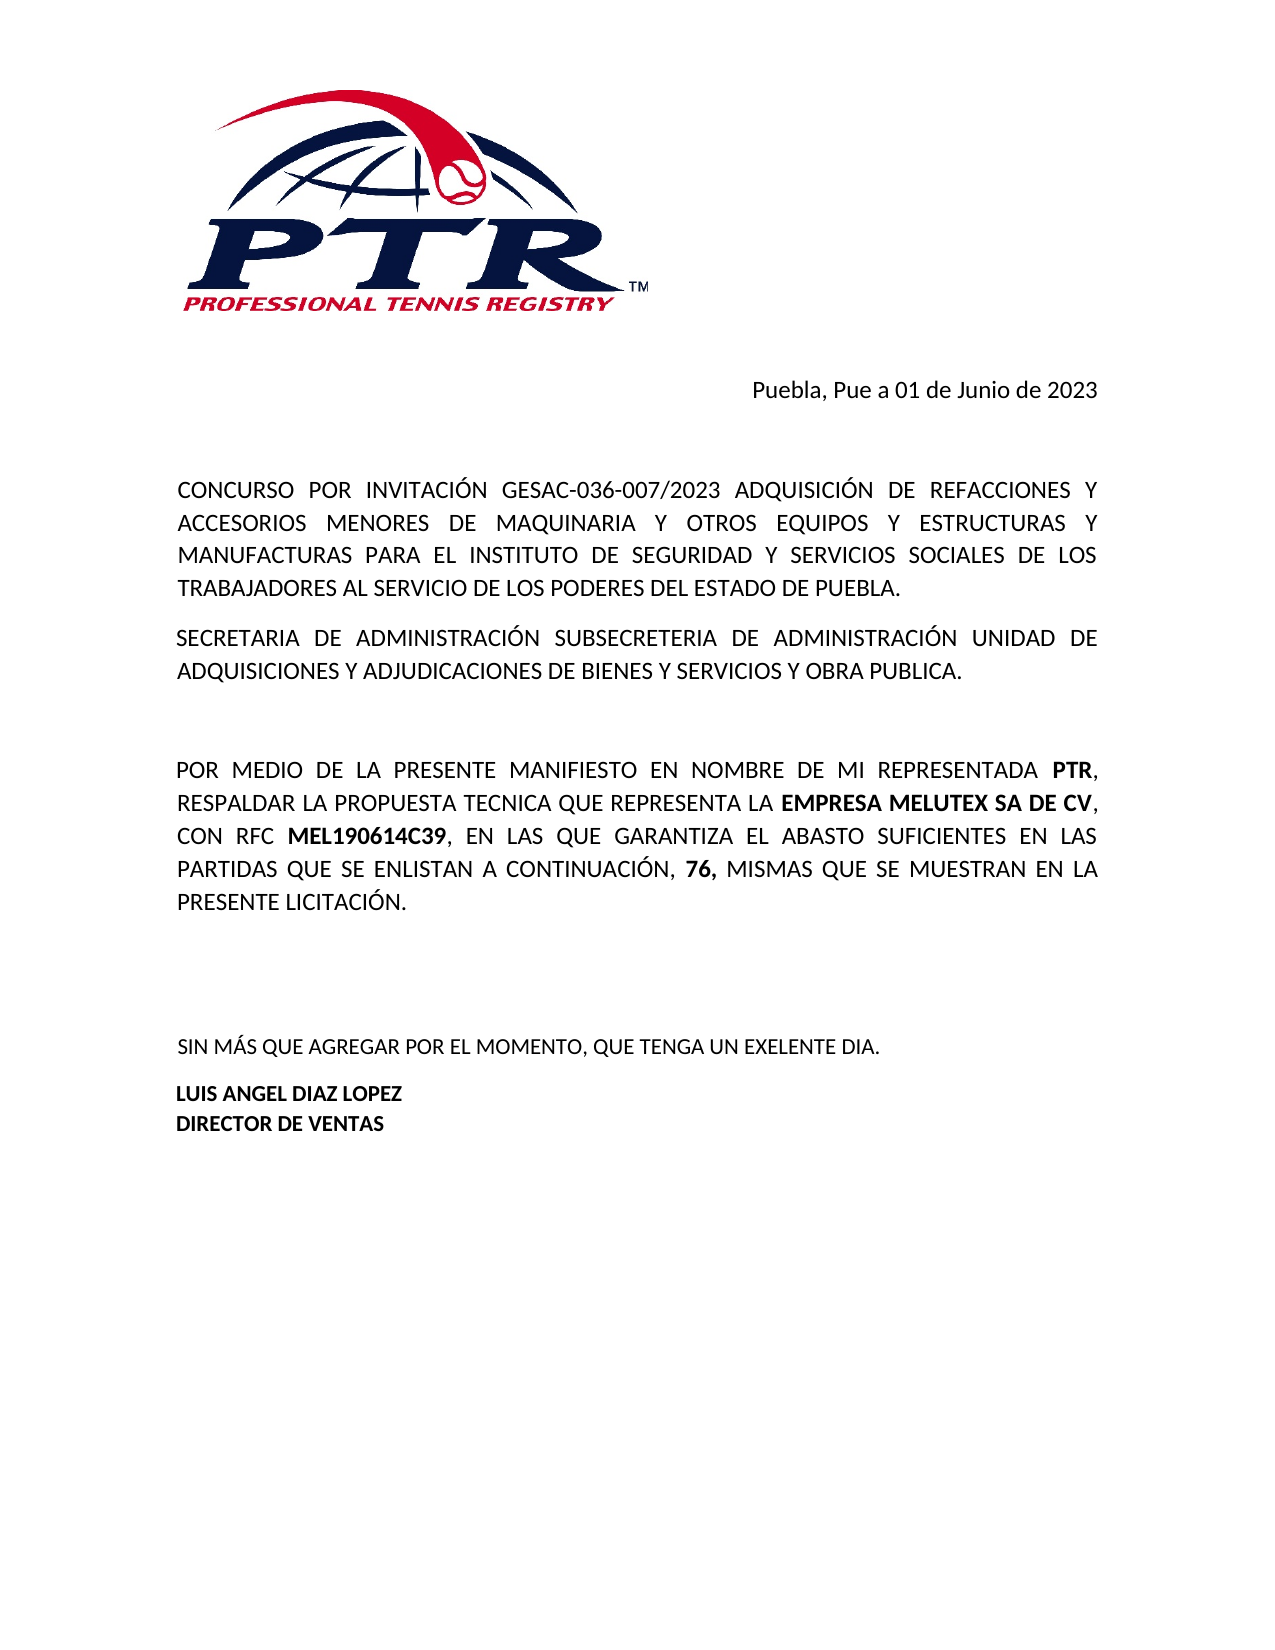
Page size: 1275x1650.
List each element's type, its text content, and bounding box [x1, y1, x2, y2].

text DIRECTOR DE VENTAS [176, 1109, 1098, 1137]
picture [183, 90, 648, 311]
text LUIS ANGEL DIAZ LOPEZ [176, 1079, 1098, 1107]
text Puebla, Pue a 01 de Junio de 2023 [177, 374, 1098, 405]
text SECRETARIA DE ADMINISTRACIÓN SUBSECRETERIA DE ADMINISTRACIÓN UNIDAD DE ADQUISICIONES Y ADJUDICACIONES DE BIENES Y SERVICIOS Y OBRA PUBLICA. [176, 622, 1098, 685]
text POR MEDIO DE LA PRESENTE MANIFIESTO EN NOMBRE DE MI REPRESENTADA PTR, RESPALDAR LA PROPUESTA TECNICA QUE REPRESENTA LA EMPRESA MELUTEX SA DE CV, CON RFC MEL190614C39, EN LAS QUE GARANTIZA EL ABASTO SUFICIENTES EN LAS PARTIDAS QUE SE ENLISTAN A CONTINUACIÓN, 76, MISMAS QUE SE MUESTRAN EN LA PRESENTE LICITACIÓN. [176, 754, 1098, 916]
text SIN MÁS QUE AGREGAR POR EL MOMENTO, QUE TENGA UN EXELENTE DIA. [177, 1032, 1098, 1060]
text CONCURSO POR INVITACIÓN GESAC-036-007/2023 ADQUISICIÓN DE REFACCIONES Y ACCESORIOS MENORES DE MAQUINARIA Y OTROS EQUIPOS Y ESTRUCTURAS Y MANUFACTURAS PARA EL INSTITUTO DE SEGURIDAD Y SERVICIOS SOCIALES DE LOS TRABAJADORES AL SERVICIO DE LOS PODERES DEL ESTADO DE PUEBLA. [177, 474, 1098, 603]
